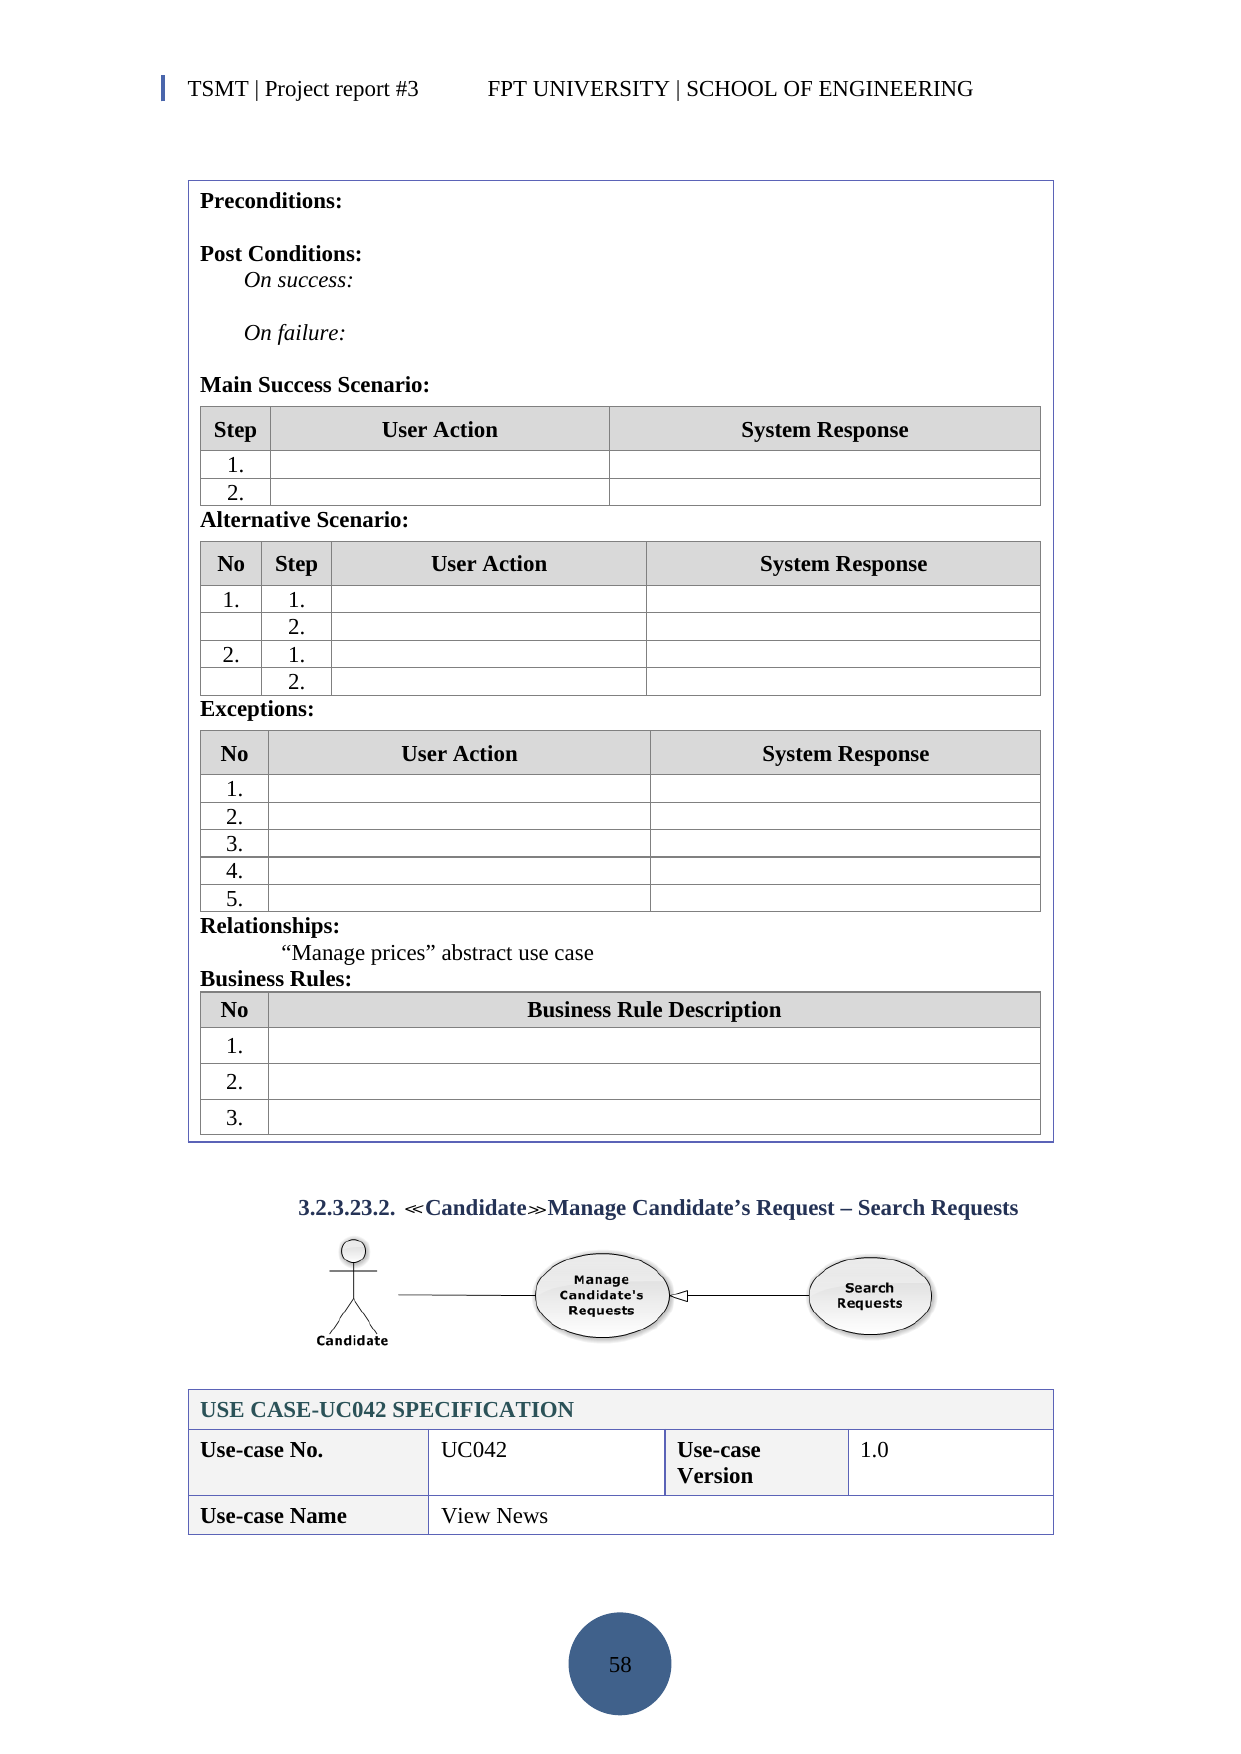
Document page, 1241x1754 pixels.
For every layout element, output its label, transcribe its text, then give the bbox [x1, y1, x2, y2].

table_cell Use-case Version [666, 1430, 848, 1495]
table_cell UC042 [429, 1430, 664, 1495]
table_cell View News [429, 1496, 1053, 1534]
subtitle CandidateManage Candidate’s Request – Search Requests [298, 1193, 1053, 1221]
table_cell Use-case Name [189, 1496, 428, 1534]
table_cell Use-case No. [189, 1430, 428, 1495]
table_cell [189, 181, 1053, 1141]
picture [294, 1225, 946, 1365]
table_cell 1.0 [849, 1430, 1053, 1495]
table_header USE CASE-UC042 SPECIFICATION [189, 1390, 1053, 1429]
